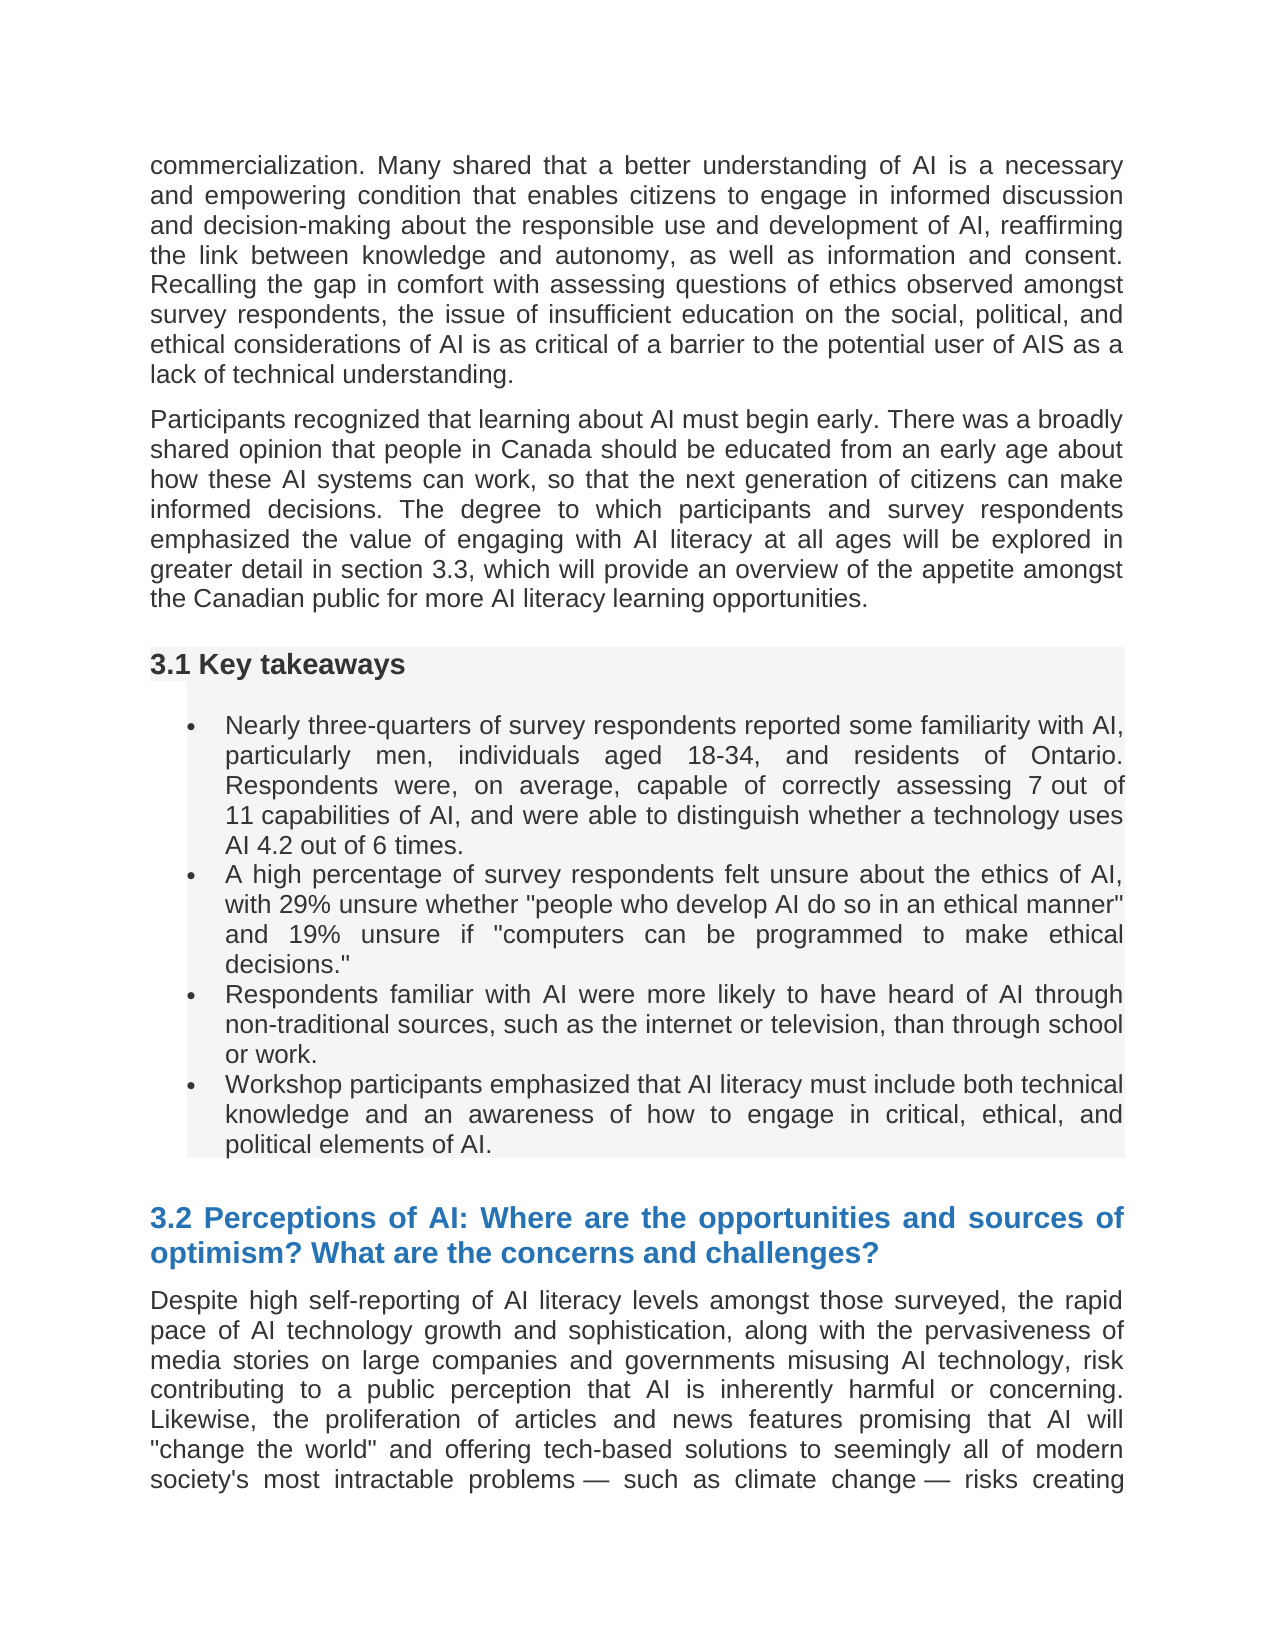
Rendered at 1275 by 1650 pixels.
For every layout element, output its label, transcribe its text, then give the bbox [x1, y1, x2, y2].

list A high percentage of survey respondents felt unsure about the ethics of AI, with 29% unsure whether "people who develop AI do so in an ethical manner" and 19% unsure if "computers can be programmed to make ethical decisions." [187, 859, 1125, 979]
text 3.2 Perceptions of AI: Where are the opportunities and sources of optimism? What are the concerns and challenges? [150, 1200, 1125, 1270]
text Participants recognized that learning about AI must begin early. There was a broadly shared opinion that people in Canada should be educated from an early age about how these AI systems can work, so that the next generation of citizens can make informed decisions. The degree to which participants and survey respondents emphasized the value of engaging with AI literacy at all ages will be explored in greater detail in section 3.3, which will provide an overview of the appetite amongst the Canadian public for more AI literacy learning opportunities. [150, 404, 1125, 613]
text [150, 1285, 1125, 1494]
text 3.1 Key takeaways [150, 647, 1125, 681]
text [150, 150, 1125, 389]
list Nearly three-quarters of survey respondents reported some familiarity with AI, particularly men, individuals aged 18-34, and residents of Ontario. Respondents were, on average, capable of correctly assessing 7 out of 11 capabilities of AI, and were able to distinguish whether a technology uses AI 4.2 out of 6 times. [187, 710, 1125, 859]
list Respondents familiar with AI were more likely to have heard of AI through non-traditional sources, such as the internet or television, than through school or work. [187, 979, 1125, 1069]
list Workshop participants emphasized that AI literacy must include both technical knowledge and an awareness of how to engage in critical, ethical, and political elements of AI. [187, 1069, 1125, 1158]
